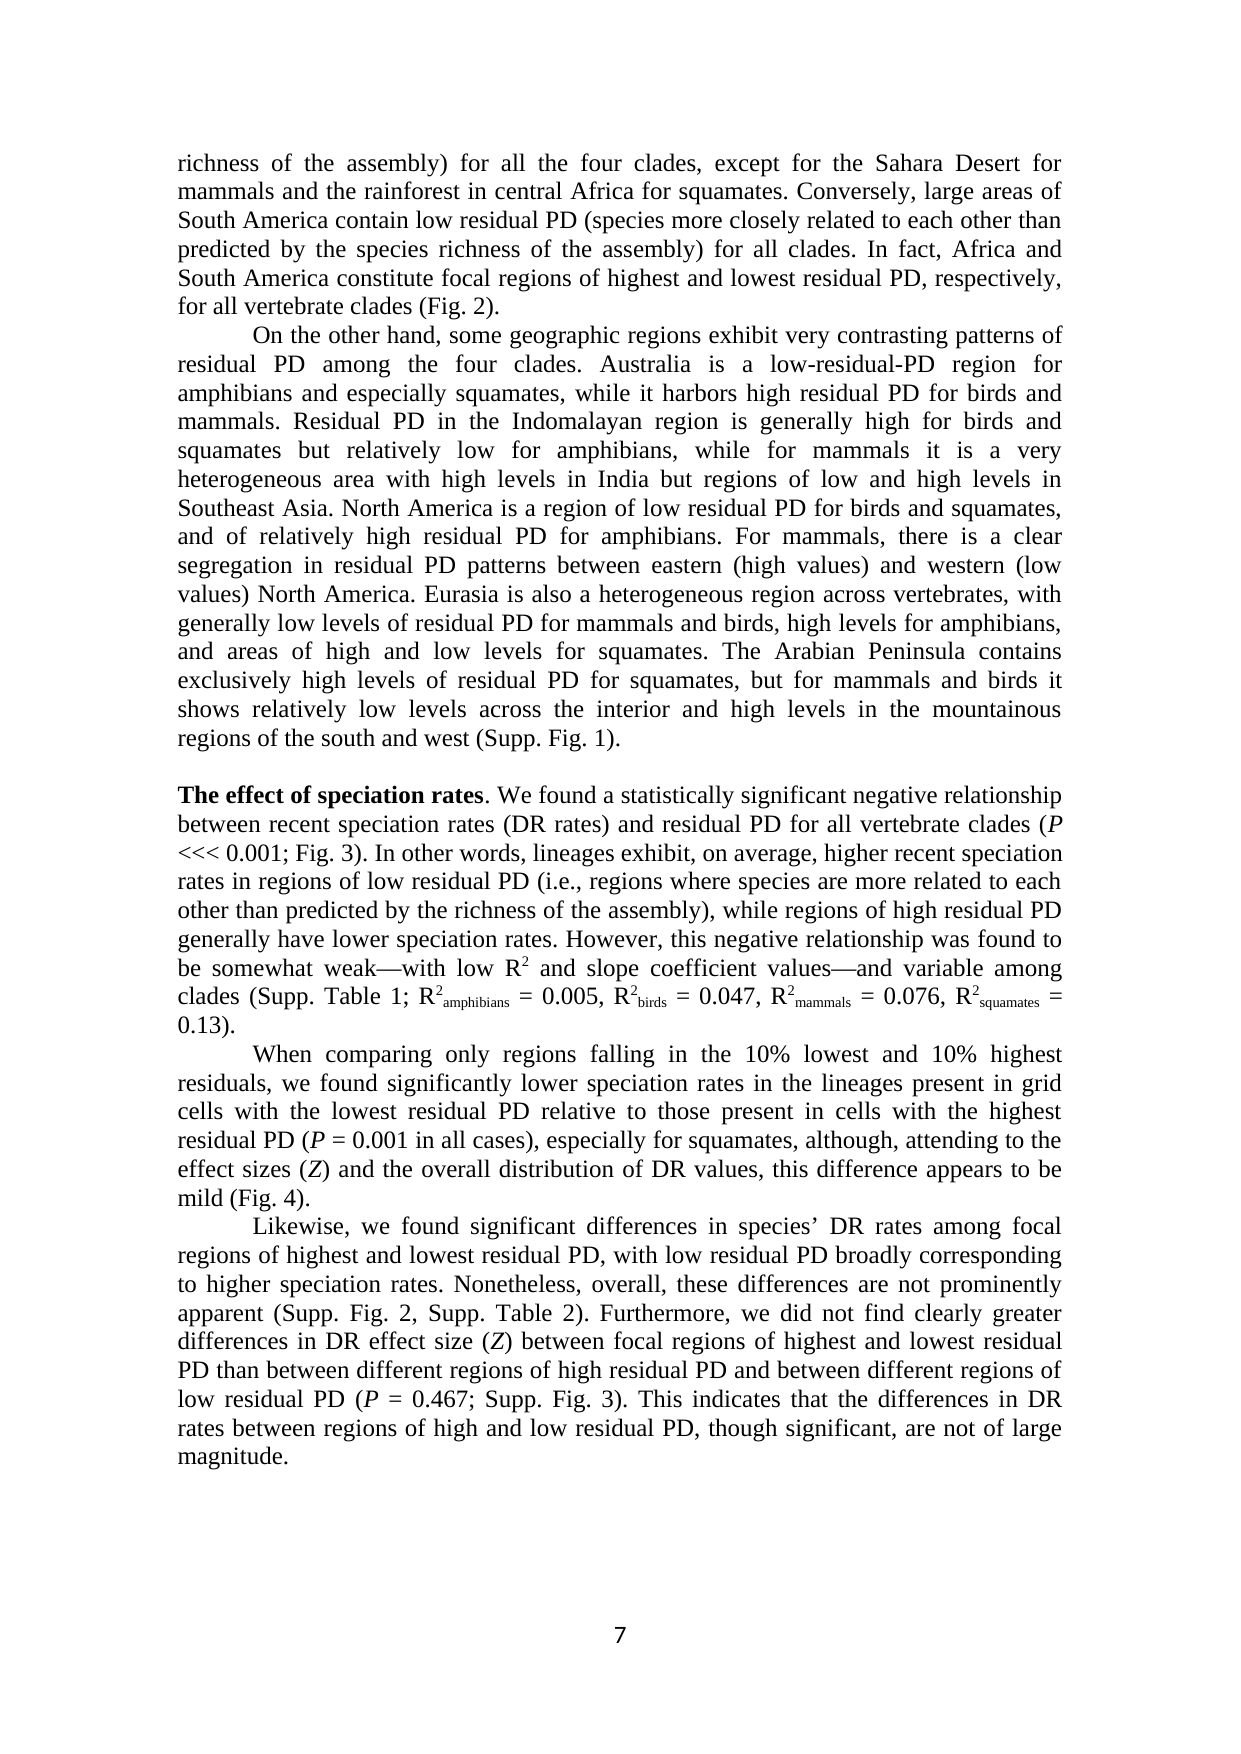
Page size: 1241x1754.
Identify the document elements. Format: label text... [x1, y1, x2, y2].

text When comparing only regions falling in the 10% lowest and 10% highest residuals, we found significantly lower speciation rates in the lineages present in grid cells with the lowest residual PD relative to those present in cells with the highest residual PD (P = 0.001 in all cases), especially for squamates, although, attending to the effect sizes (Z) and the overall distribution of DR values, this difference appears to be mild (Fig. 4). [177, 1039, 1063, 1211]
text The effect of speciation rates. We found a statistically significant negative relationship between recent speciation rates (DR rates) and residual PD for all vertebrate clades (P <<< 0.001; Fig. 3). In other words, lineages exhibit, on average, higher recent speciation rates in regions of low residual PD (i.e., regions where species are more related to each other than predicted by the richness of the assembly), while regions of high residual PD generally have lower speciation rates. However, this negative relationship was found to be somewhat weak—with low R2 and slope coefficient values—and variable among clades (Supp. Table 1; R2amphibians = 0.005, R2birds = 0.047, R2mammals = 0.076, R2squamates = 0.13). [177, 780, 1063, 1039]
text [177, 148, 1063, 320]
text On the other hand, some geographic regions exhibit very contrasting patterns of residual PD among the four clades. Australia is a low-residual-PD region for amphibians and especially squamates, while it harbors high residual PD for birds and mammals. Residual PD in the Indomalayan region is generally high for birds and squamates but relatively low for amphibians, while for mammals it is a very heterogeneous area with high levels in India but regions of low and high levels in Southeast Asia. North America is a region of low residual PD for birds and squamates, and of relatively high residual PD for amphibians. For mammals, there is a clear segregation in residual PD patterns between eastern (high values) and western (low values) North America. Eurasia is also a heterogeneous region across vertebrates, with generally low levels of residual PD for mammals and birds, high levels for amphibians, and areas of high and low levels for squamates. The Arabian Peninsula contains exclusively high levels of residual PD for squamates, but for mammals and birds it shows relatively low levels across the interior and high levels in the mountainous regions of the south and west (Supp. Fig. 1). [177, 320, 1063, 751]
text Likewise, we found significant differences in species’ DR rates among focal regions of highest and lowest residual PD, with low residual PD broadly corresponding to higher speciation rates. Nonetheless, overall, these differences are not prominently apparent (Supp. Fig. 2, Supp. Table 2). Furthermore, we did not find clearly greater differences in DR effect size (Z) between focal regions of highest and lowest residual PD than between different regions of high residual PD and between different regions of low residual PD (P = 0.467; Supp. Fig. 3). This indicates that the differences in DR rates between regions of high and low residual PD, though significant, are not of large magnitude. [177, 1211, 1063, 1470]
